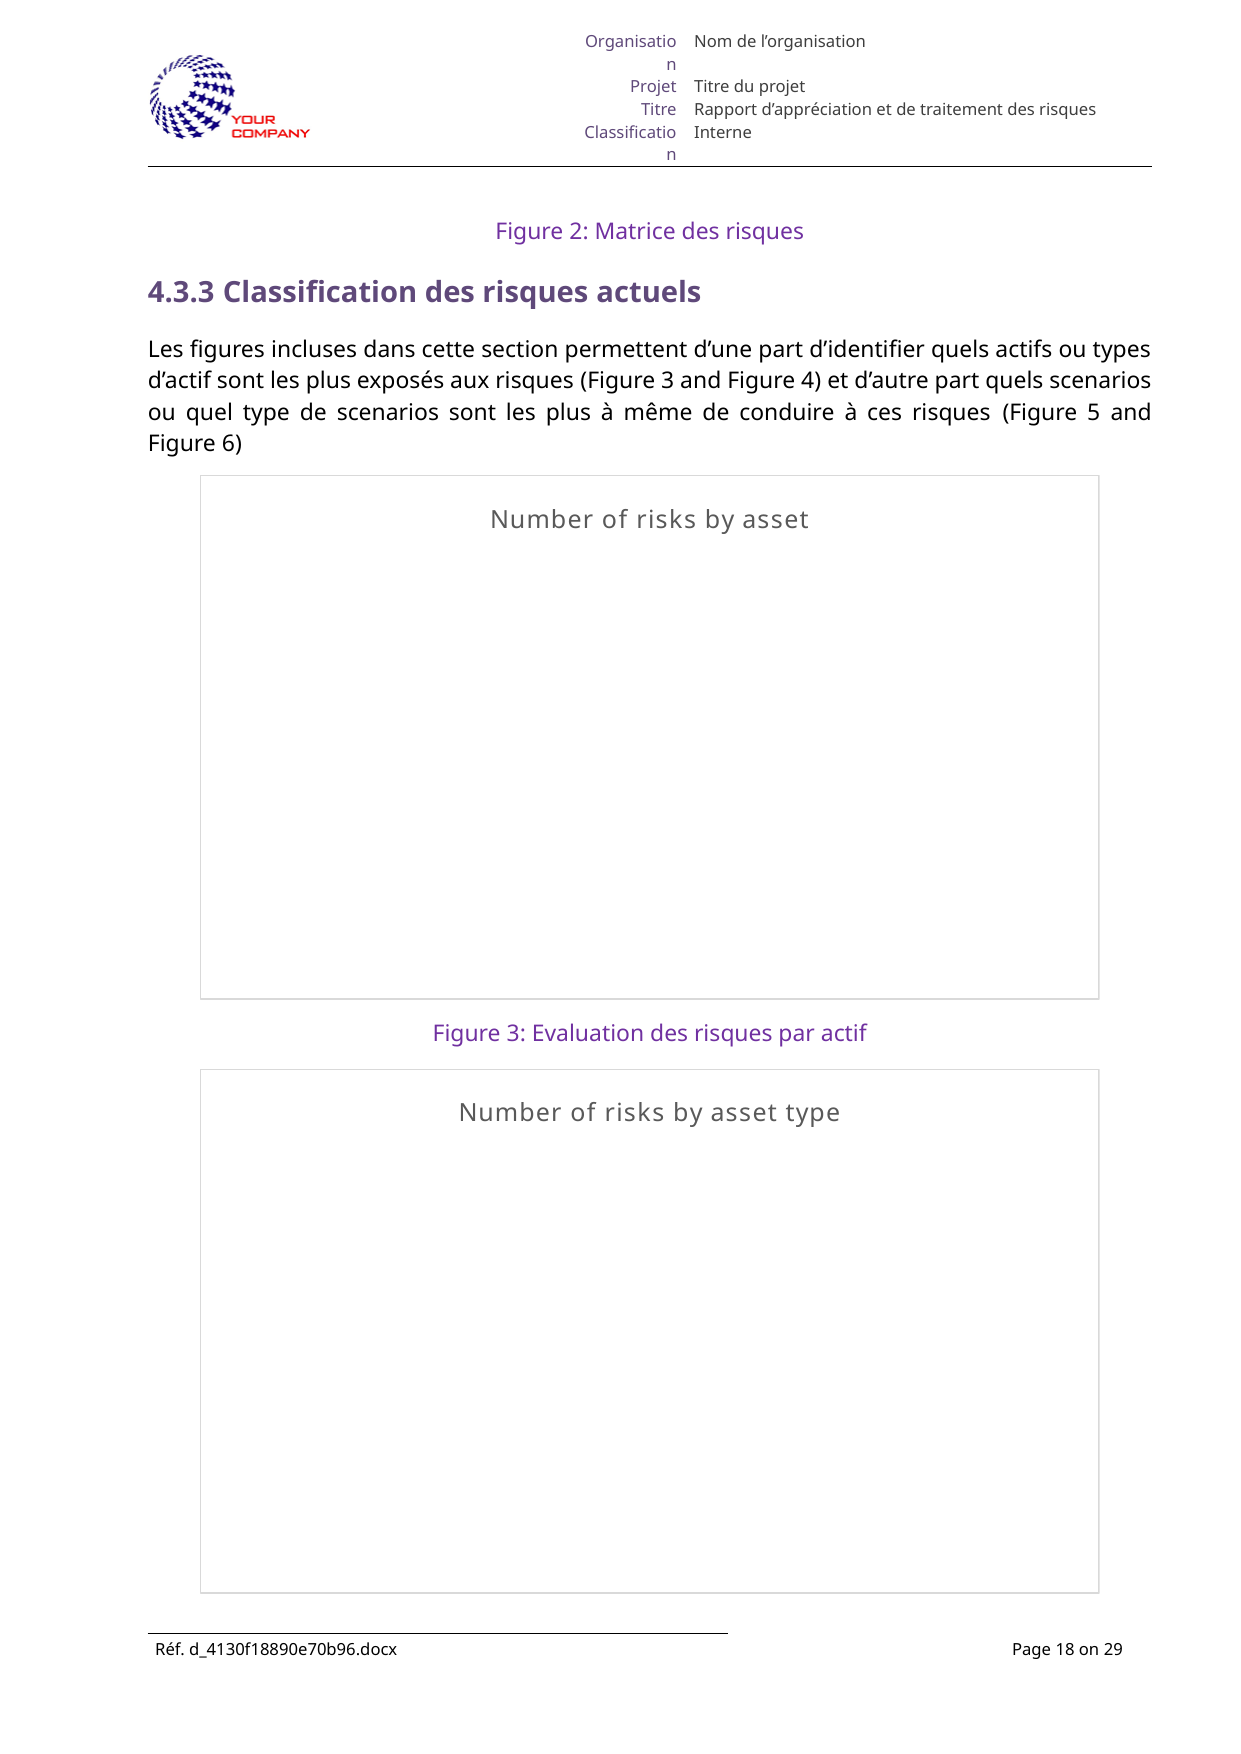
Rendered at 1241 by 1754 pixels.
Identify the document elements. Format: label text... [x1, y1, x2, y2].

text Les figures incluses dans cette section permettent d’une part d’identifier quels actifs ou types d’actif sont les plus exposés aux risques (Figure 3 and Figure 4) et d’autre part quels scenarios ou quel type de scenarios sont les plus à même de conduire à ces risques (Figure 5 and Figure 6) [148, 333, 1152, 458]
subtitle Classification des risques actuels [148, 271, 1152, 311]
text Figure 3: Evaluation des risques par actif [148, 1017, 1152, 1048]
picture [147, 53, 312, 142]
text Figure 2: Matrice des risques [148, 215, 1152, 246]
